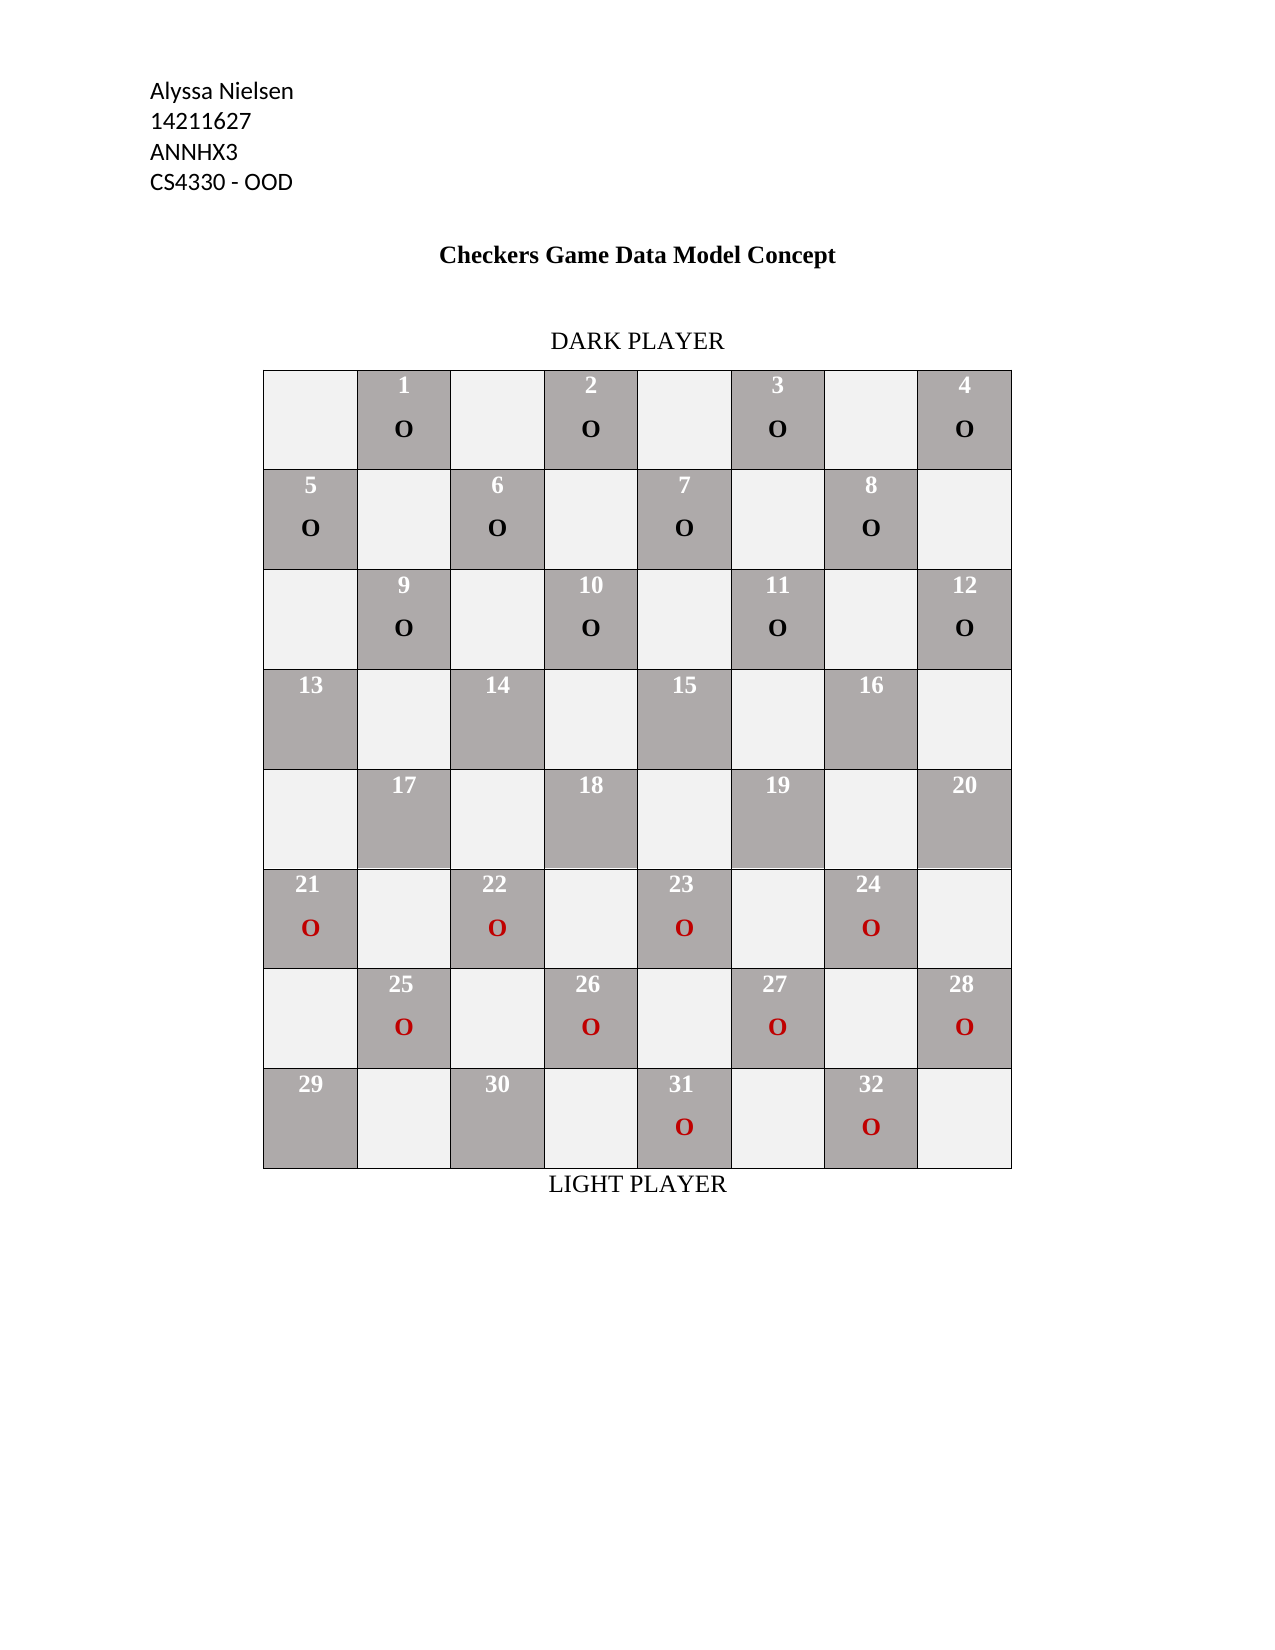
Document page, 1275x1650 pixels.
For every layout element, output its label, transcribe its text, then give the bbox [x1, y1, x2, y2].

table_cell [264, 770, 357, 868]
table_cell [638, 770, 731, 868]
table_cell 15 [638, 670, 731, 769]
text LIGHT PLAYER [150, 1169, 1125, 1198]
table_header 1 O [358, 371, 450, 469]
table_cell 18 [545, 770, 637, 868]
table_cell [732, 670, 824, 769]
table_header [638, 371, 731, 469]
table_cell 29 [264, 1069, 357, 1168]
table_cell 31 O [638, 1069, 731, 1168]
table_cell 14 [451, 670, 544, 769]
table_cell [264, 570, 357, 669]
table_cell 11 O [732, 570, 824, 669]
table_cell 26 O [545, 969, 637, 1068]
table_cell 6 O [451, 470, 544, 569]
table_header 2 O [545, 371, 637, 469]
table_header [451, 371, 544, 469]
text Checkers Game Data Model Concept DARK PLAYER [150, 197, 1125, 355]
table_cell [918, 670, 1011, 769]
table_cell [264, 969, 357, 1068]
table_cell 7 O [638, 470, 731, 569]
table_header 3 O [732, 371, 824, 469]
table_header [825, 371, 917, 469]
table_cell 5 O [264, 470, 357, 569]
table_cell 24 O [825, 870, 917, 968]
table_cell [638, 969, 731, 1068]
table_cell [451, 969, 544, 1068]
table_cell 16 [825, 670, 917, 769]
table_cell 22 O [451, 870, 544, 968]
table_cell 13 [264, 670, 357, 769]
table_cell 9 O [358, 570, 450, 669]
table_cell [545, 470, 637, 569]
table_cell 28 O [918, 969, 1011, 1068]
table_cell [732, 470, 824, 569]
table_cell [358, 470, 450, 569]
table_cell 10 O [545, 570, 637, 669]
table_header 4 O [918, 371, 1011, 469]
table_cell [545, 670, 637, 769]
table_cell 25 O [358, 969, 450, 1068]
table_cell [451, 570, 544, 669]
table_cell [451, 770, 544, 868]
table_cell 8 O [825, 470, 917, 569]
table_cell 27 O [732, 969, 824, 1068]
table_cell [732, 1069, 824, 1168]
table_cell 23 O [638, 870, 731, 968]
table_cell [825, 770, 917, 868]
table_cell [358, 670, 450, 769]
table_cell 21 O [264, 870, 357, 968]
table_cell [545, 870, 637, 968]
table_cell [918, 870, 1011, 968]
table_cell [358, 1069, 450, 1168]
table_cell 19 [732, 770, 824, 868]
table_cell [825, 969, 917, 1068]
table_cell [358, 870, 450, 968]
table_cell [638, 570, 731, 669]
table_cell [545, 1069, 637, 1168]
table_cell 12 O [918, 570, 1011, 669]
table_cell [732, 870, 824, 968]
table_cell [918, 1069, 1011, 1168]
table_header [264, 371, 357, 469]
table_cell 17 [358, 770, 450, 868]
table_cell [825, 570, 917, 669]
table_cell 30 [451, 1069, 544, 1168]
table_cell 32 O [825, 1069, 917, 1168]
table_cell [918, 470, 1011, 569]
table_cell 20 [918, 770, 1011, 868]
